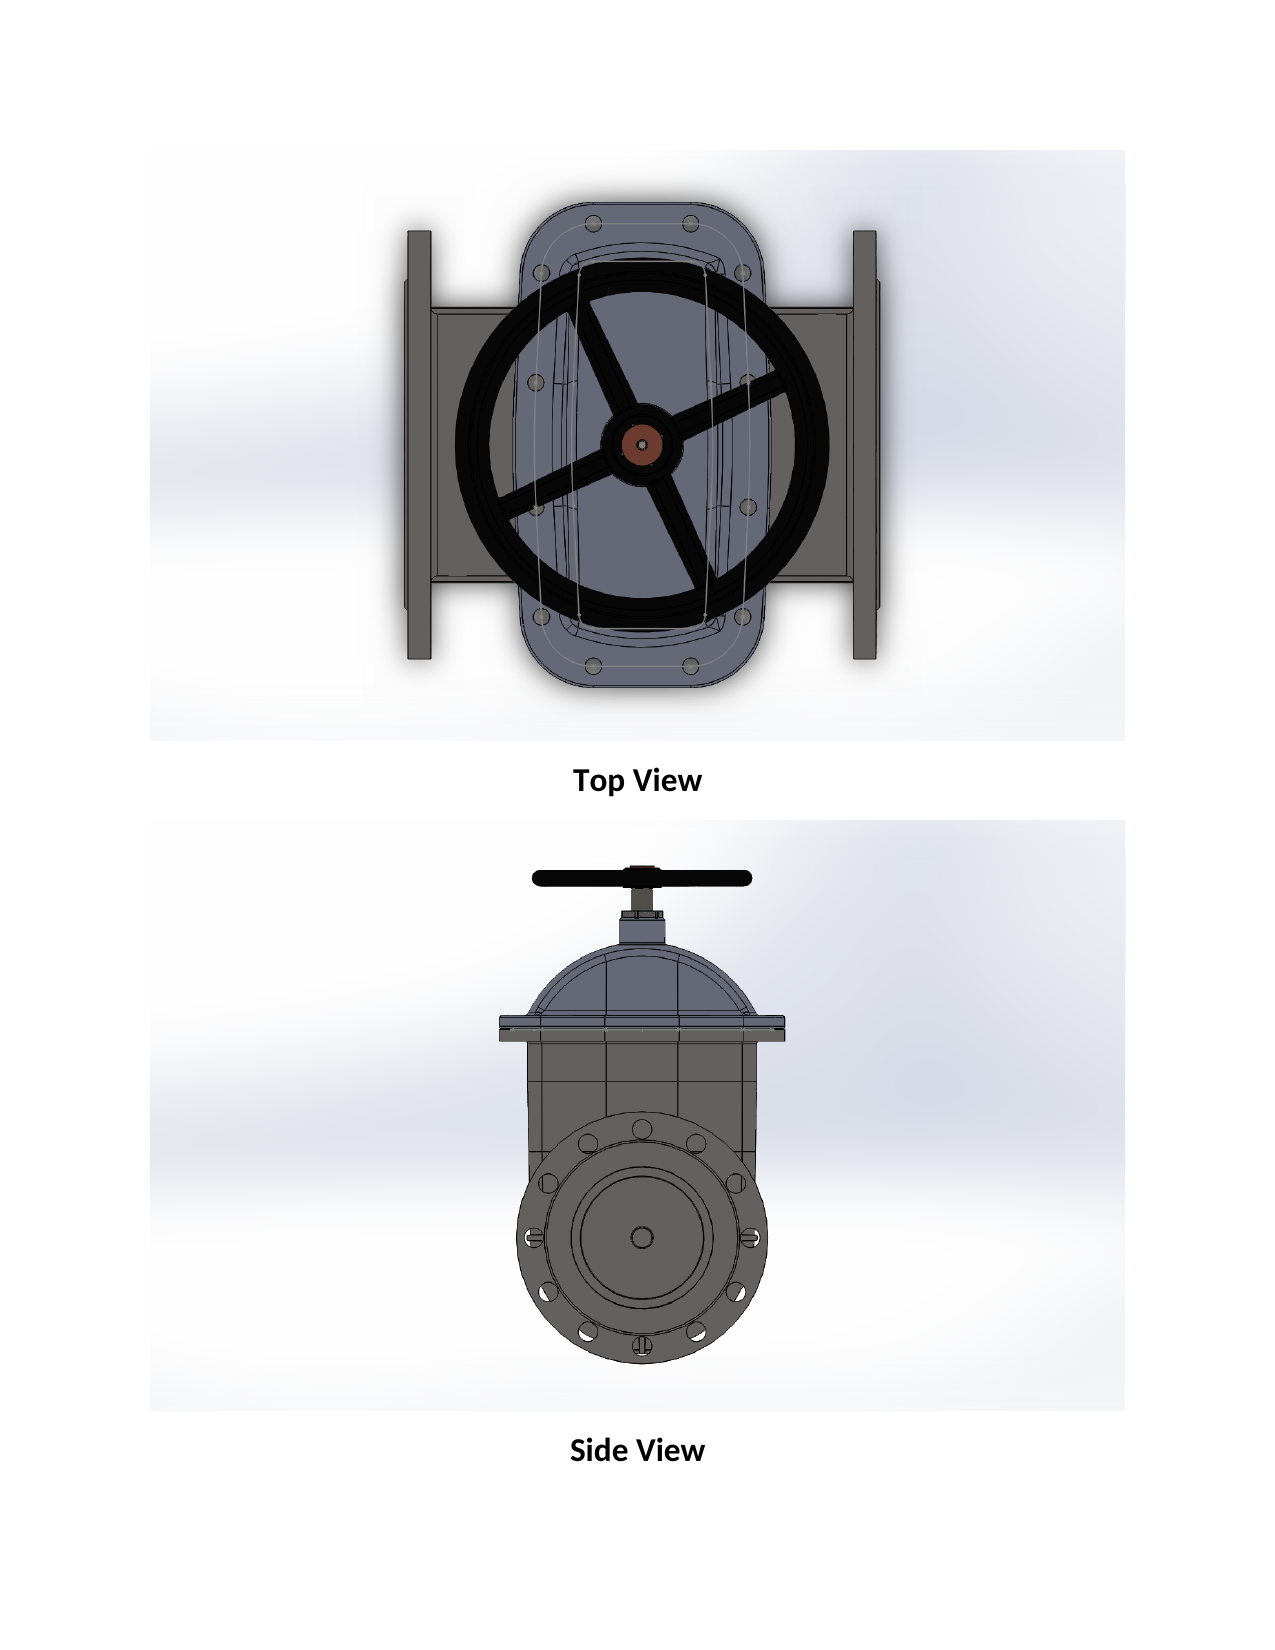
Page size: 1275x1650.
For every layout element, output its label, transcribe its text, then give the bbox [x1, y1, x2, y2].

picture [150, 820, 1125, 1411]
picture [150, 150, 1125, 741]
text Side View [150, 1429, 1125, 1470]
text Top View [150, 759, 1125, 800]
